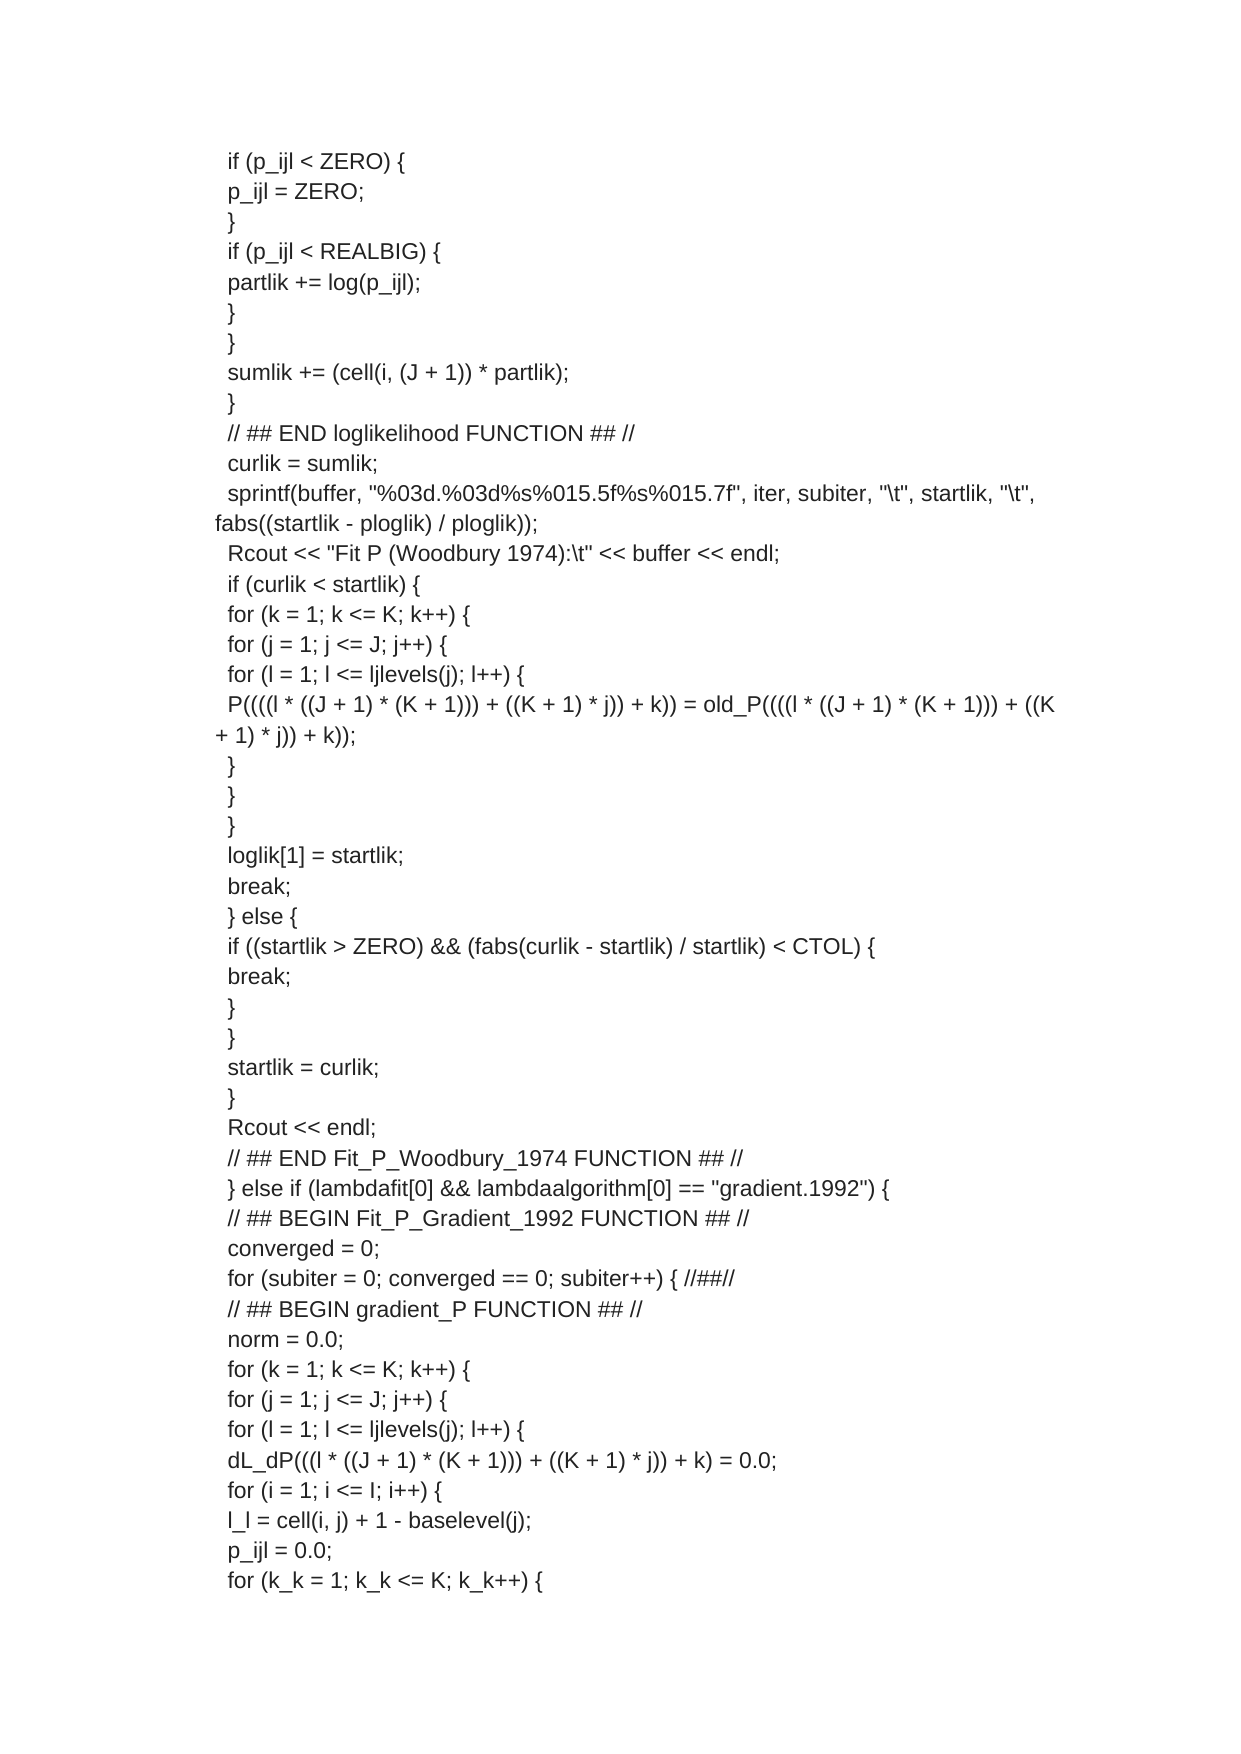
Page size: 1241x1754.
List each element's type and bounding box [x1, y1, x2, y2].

text [215, 148, 1063, 1594]
